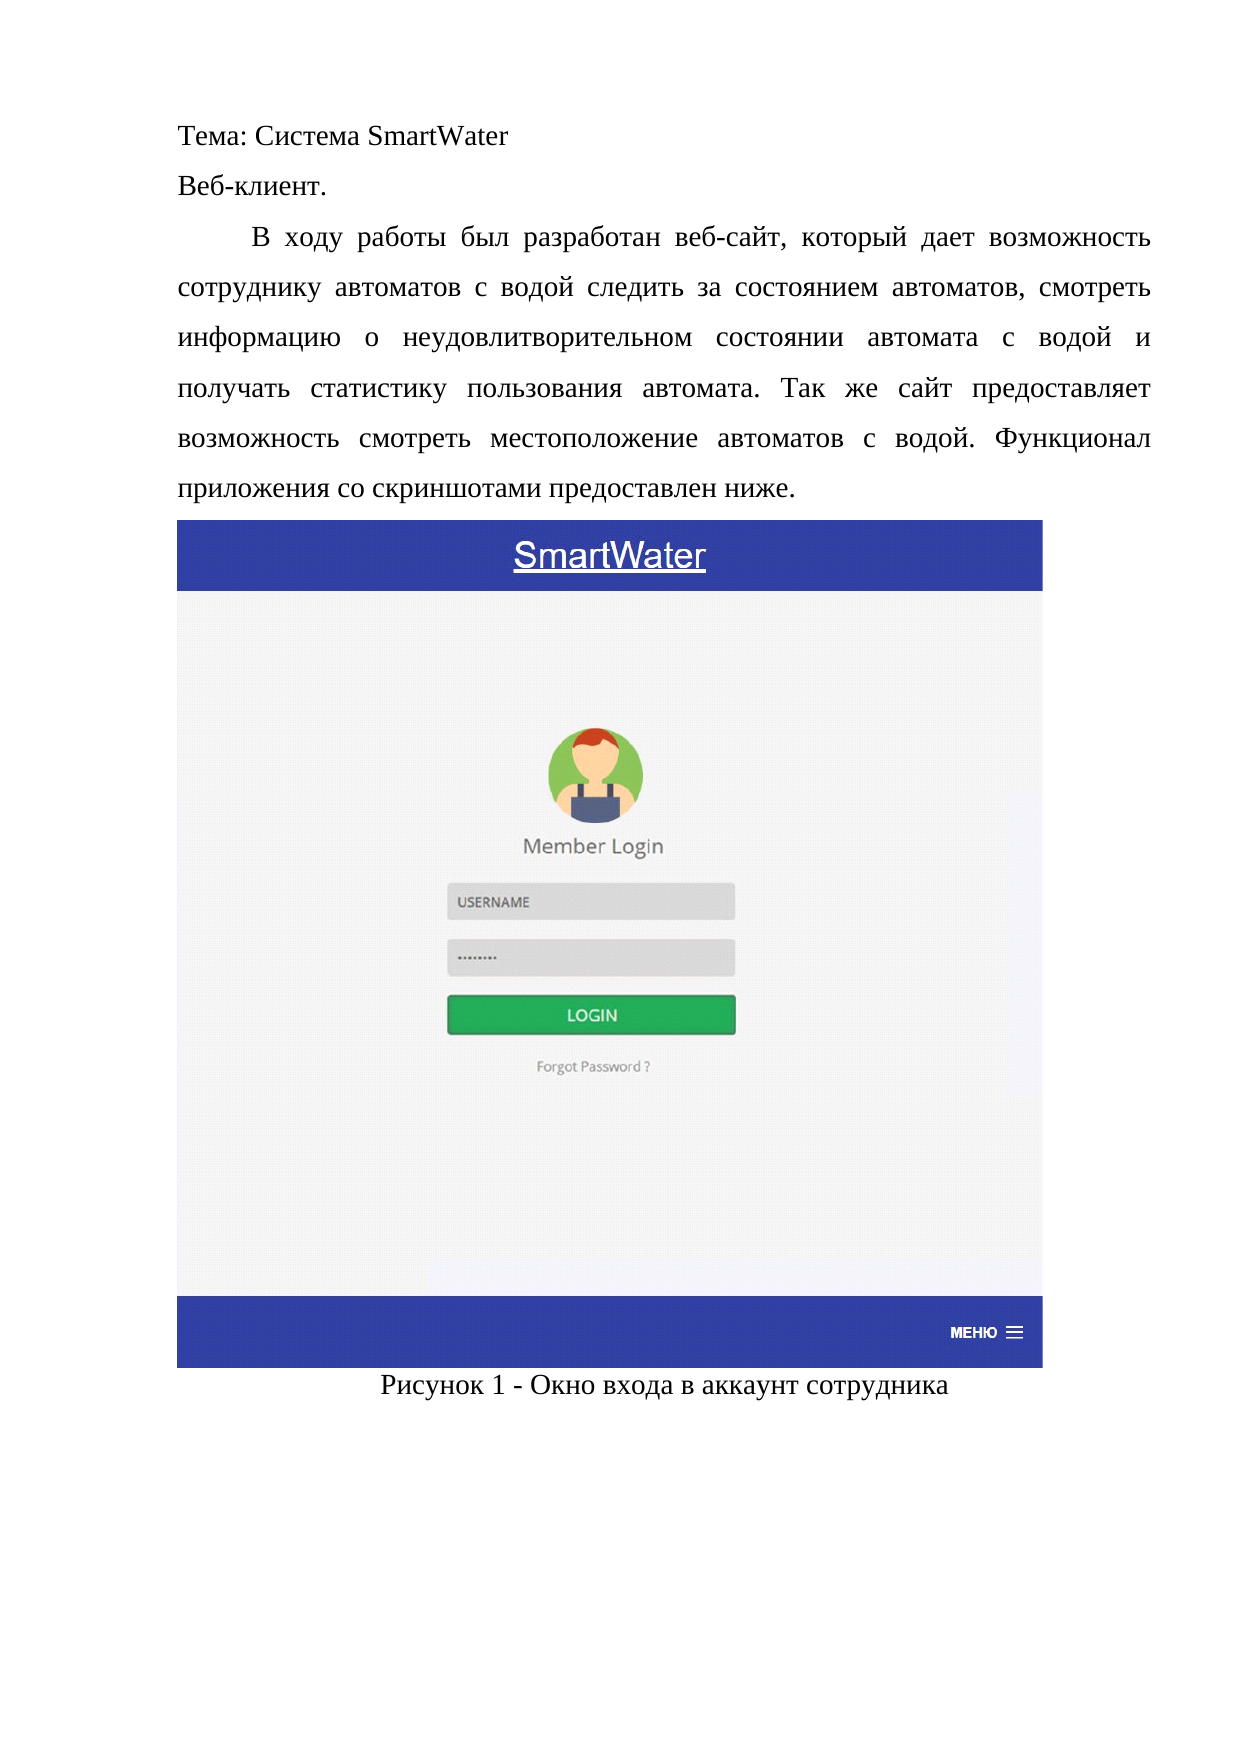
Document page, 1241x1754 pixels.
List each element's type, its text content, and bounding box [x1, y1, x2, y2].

text Веб-клиент. [177, 168, 1152, 202]
picture [177, 520, 1043, 1368]
text Тема: Система SmartWater [177, 118, 1152, 152]
text Рисунок 1 - Окно входа в аккаунт сотрудника [177, 1367, 1152, 1401]
text В ходу работы был разработан веб-сайт, который дает возможность сотруднику автоматов с водой следить за состоянием автоматов, смотреть информацию о неудовлитворительном состоянии автомата с водой и получать статистику пользования автомата. Так же сайт предоставляет возможность смотреть местоположение автоматов с водой. Функционал приложения со скриншотами предоставлен ниже. [177, 219, 1152, 504]
